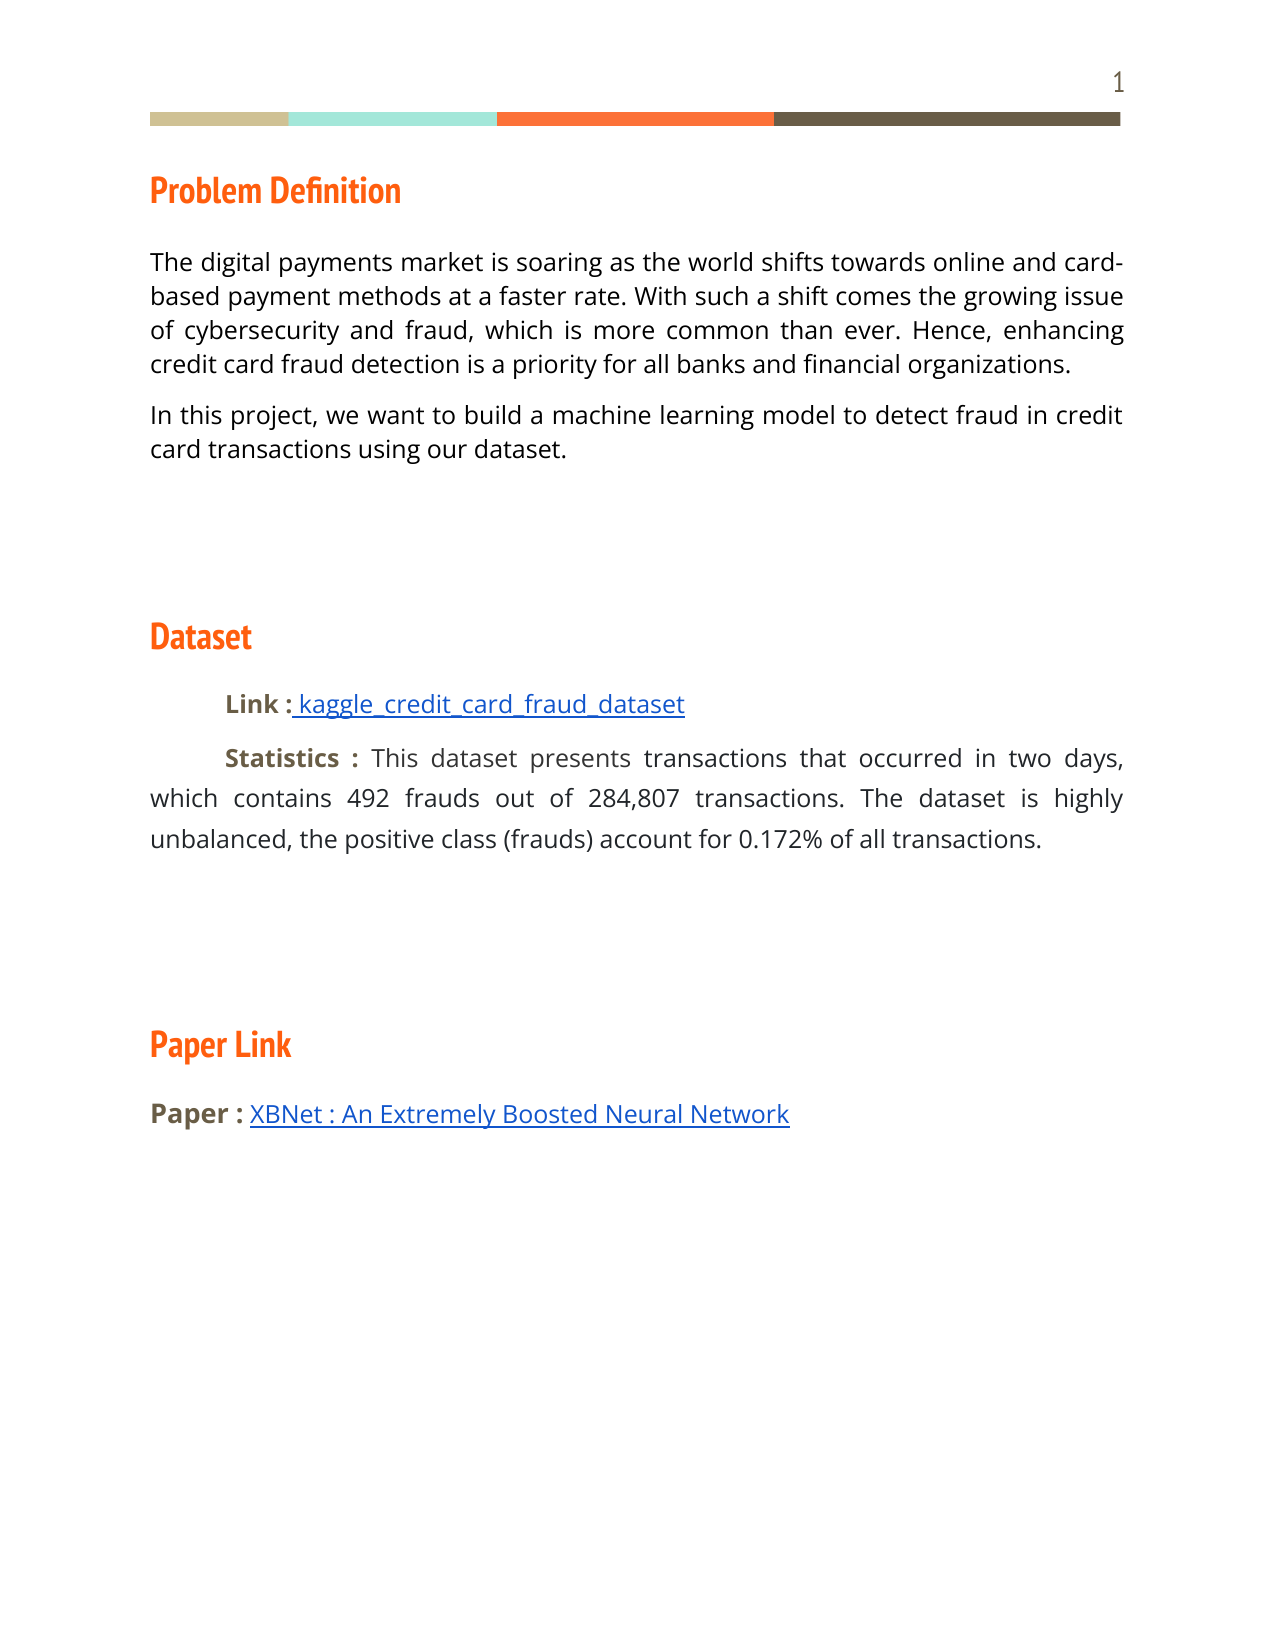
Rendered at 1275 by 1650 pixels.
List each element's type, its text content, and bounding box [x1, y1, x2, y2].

text In this project, we want to build a machine learning model to detect fraud in credit card transactions using our dataset. [150, 397, 1125, 466]
text Statistics : This dataset presents transactions that occurred in two days, which contains 492 frauds out of 284,807 transactions. The dataset is highly unbalanced, the positive class (frauds) account for 0.172% of all transactions. [150, 815, 1125, 856]
picture [150, 112, 1121, 126]
subtitle Paper Link [150, 1019, 1125, 1068]
text Statistics : This dataset presents transactions that occurred in two days, which contains 492 frauds out of 284,807 transactions. The dataset is highly unbalanced, the positive class (frauds) account for 0.172% of all transactions. [150, 740, 1125, 781]
subtitle Problem Definition [150, 165, 1125, 213]
text Link : kaggle_credit_card_fraud_dataset [150, 687, 1125, 721]
text The digital payments market is soaring as the world shifts towards online and card-based payment methods at a faster rate. With such a shift comes the growing issue of cybersecurity and fraud, which is more common than ever. Hence, enhancing credit card fraud detection is a priority for all banks and financial organizations. [150, 244, 1125, 381]
subtitle Dataset [150, 611, 1125, 660]
text Paper : XBNet : An Extremely Boosted Neural Network [150, 1095, 1125, 1132]
